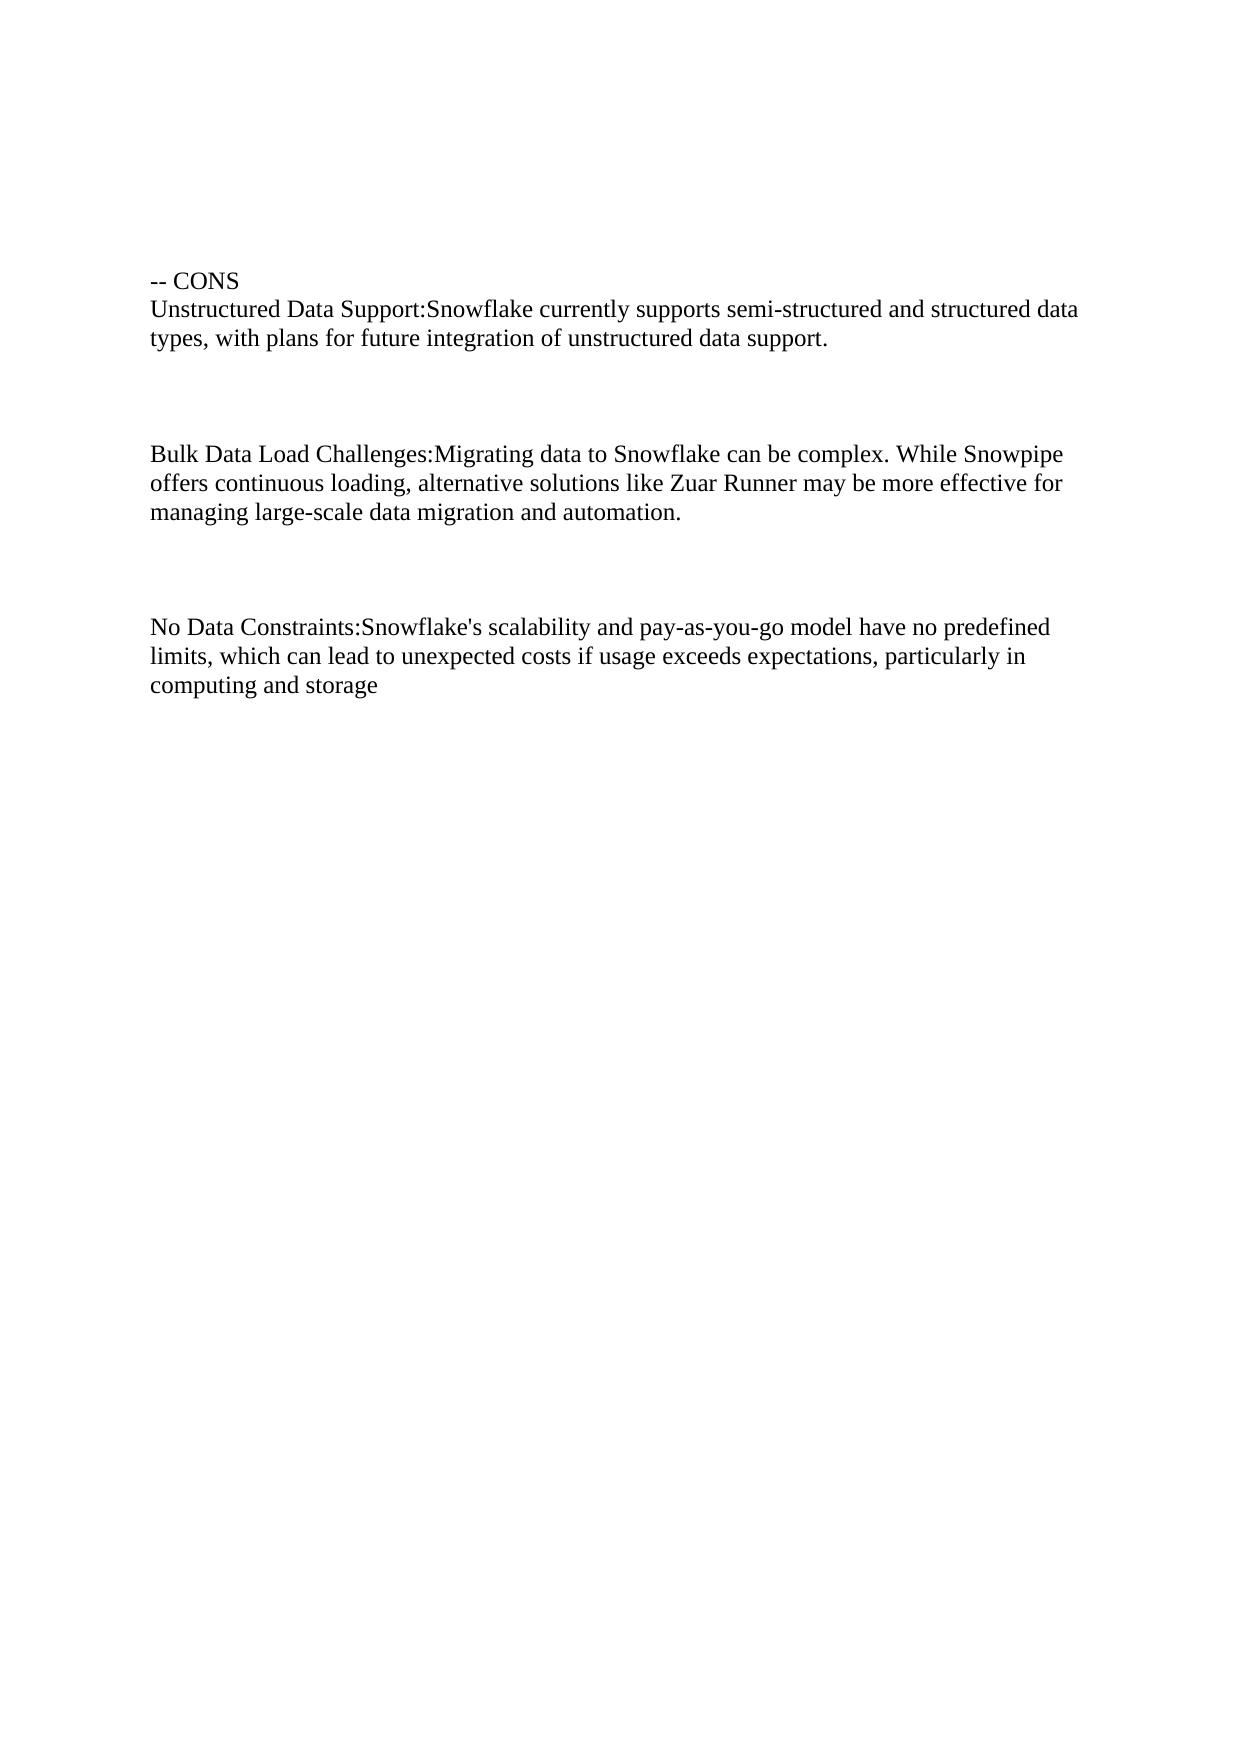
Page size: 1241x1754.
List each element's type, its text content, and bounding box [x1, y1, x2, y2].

text -- CONS Unstructured Data Support:Snowflake currently supports semi-structured and structured data types, with plans for future integration of unstructured data support. [150, 266, 1090, 352]
text Bulk Data Load Challenges:Migrating data to Snowflake can be complex. While Snowpipe offers continuous loading, alternative solutions like Zuar Runner may be more effective for managing large-scale data migration and automation. [150, 439, 1090, 525]
text No Data Constraints:Snowflake's scalability and pay-as-you-go model have no predefined limits, which can lead to unexpected costs if usage exceeds expectations, particularly in computing and storage [150, 612, 1090, 699]
